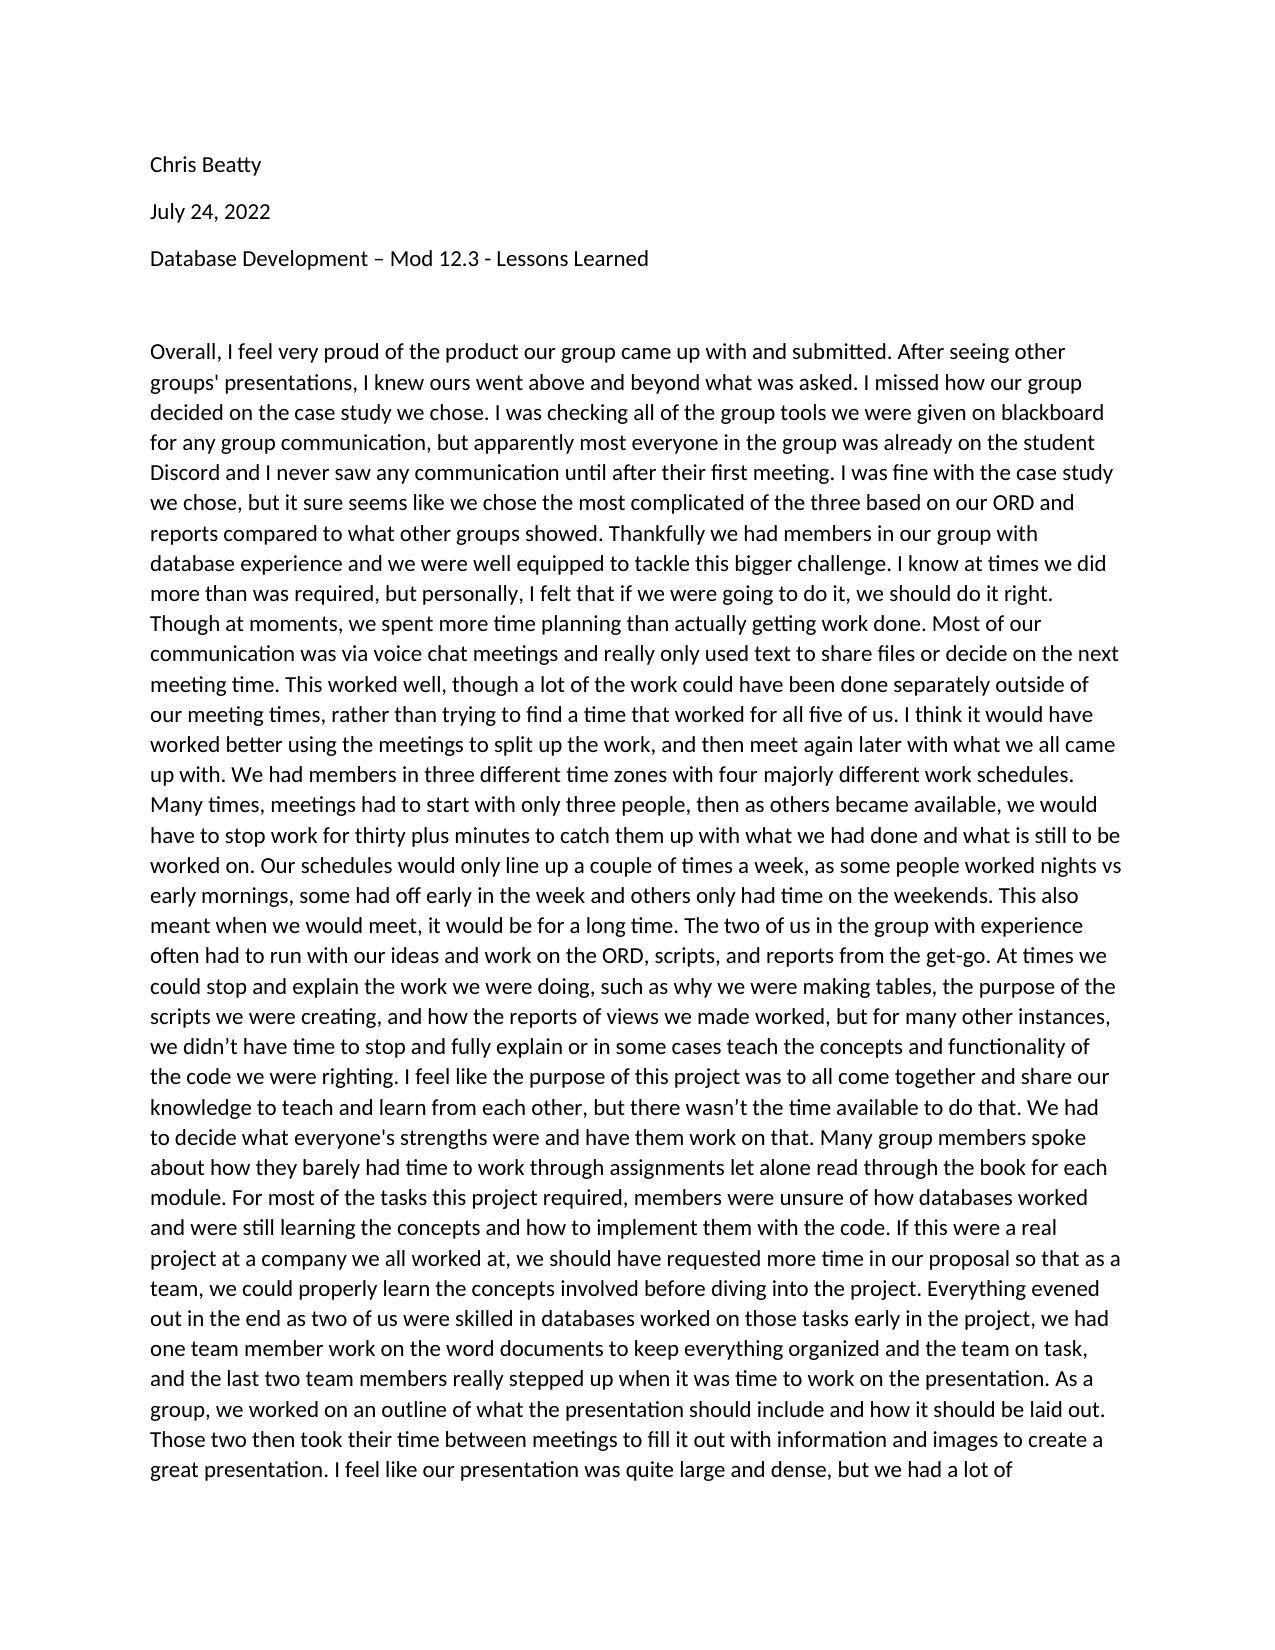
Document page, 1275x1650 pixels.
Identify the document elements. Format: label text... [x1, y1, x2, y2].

text Database Development – Mod 12.3 - Lessons Learned [150, 244, 1125, 272]
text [150, 337, 1125, 1483]
text Chris Beatty [150, 150, 1125, 178]
text July 24, 2022 [150, 197, 1125, 225]
